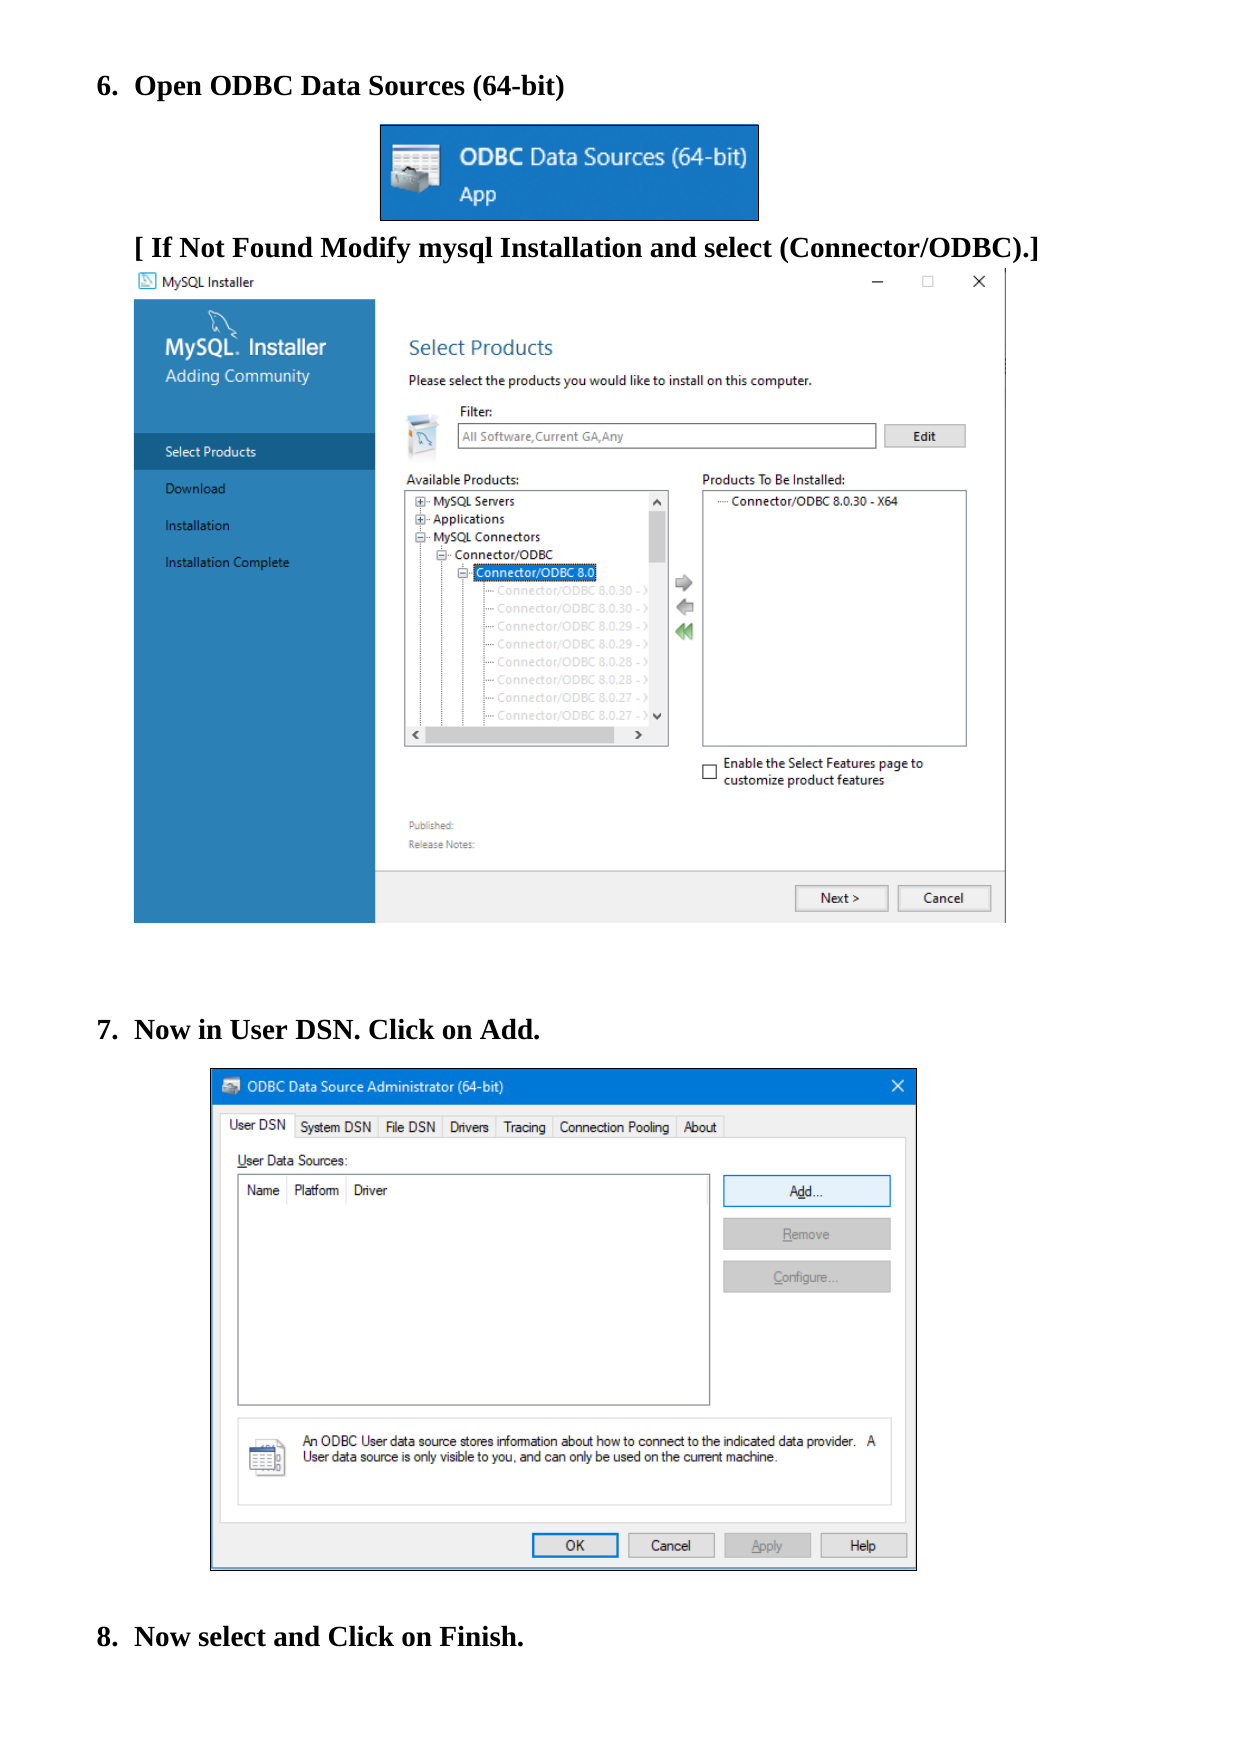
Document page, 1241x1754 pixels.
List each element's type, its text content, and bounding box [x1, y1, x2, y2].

list Open ODBC Data Sources (64-bit) [96, 68, 1211, 102]
picture [211, 1069, 916, 1570]
picture [133, 268, 1006, 923]
list Now select and Click on Finish. [96, 1619, 1211, 1652]
list Now in User DSN. Click on Add. [96, 1012, 1211, 1046]
picture [381, 126, 758, 220]
list [ If Not Found Modify mysql Installation and select (Connector/ODBC).] [134, 107, 1211, 263]
